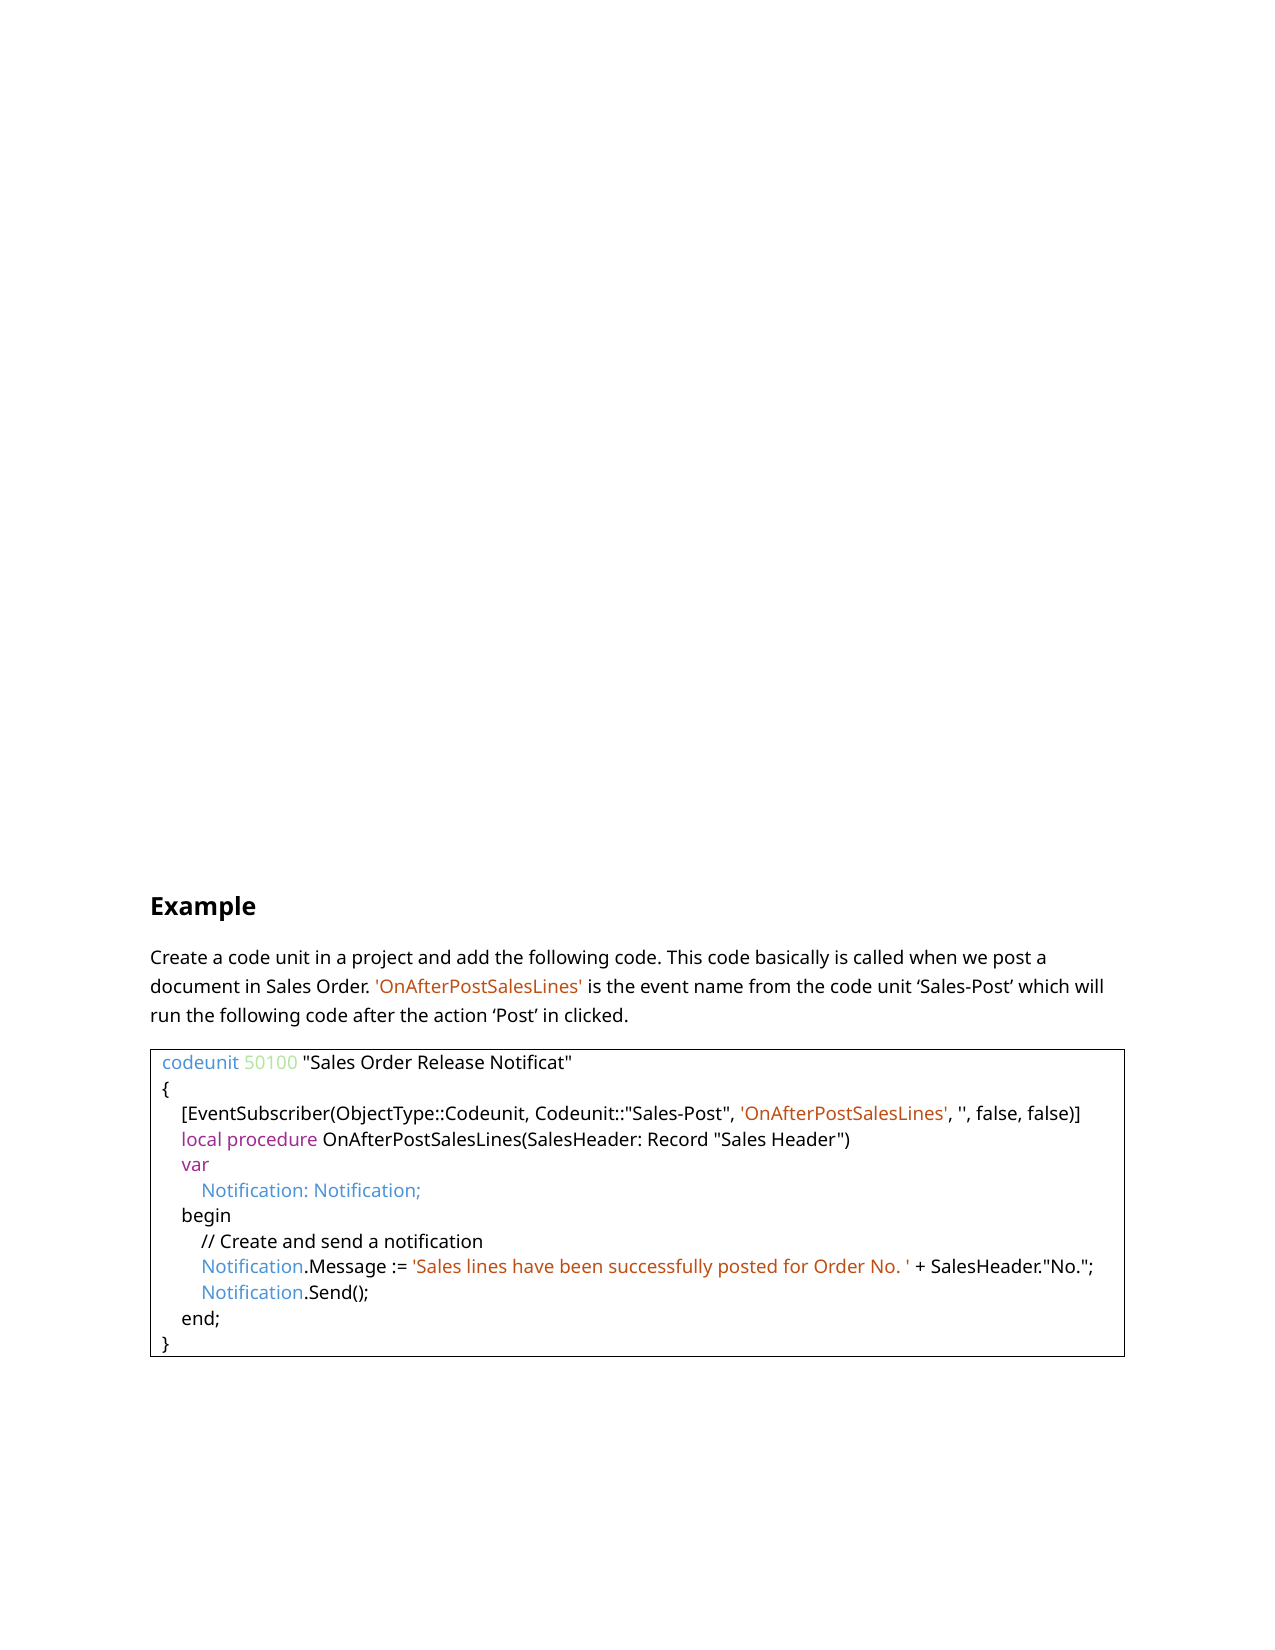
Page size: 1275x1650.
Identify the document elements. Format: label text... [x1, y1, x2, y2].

text Example [150, 888, 1125, 922]
table_header codeunit 50100 "Sales Order Release Notificat" { [EventSubscriber(ObjectType::Codeunit, Codeunit::"Sales-Post", 'OnAfterPostSalesLines', '', false, false)] local procedure OnAfterPostSalesLines(SalesHeader: Record "Sales Header") var Notification: Notification; begin // Create and send a notification Notification.Message := 'Sales lines have been successfully posted for Order No. ' + SalesHeader."No."; Notification.Send(); end; } [151, 1050, 1124, 1356]
text Create a code unit in a project and add the following code. This code basically is called when we post a document in Sales Order. 'OnAfterPostSalesLines' is the event name from the code unit ‘Sales-Post’ which will run the following code after the action ‘Post’ in clicked. [150, 944, 1125, 1028]
